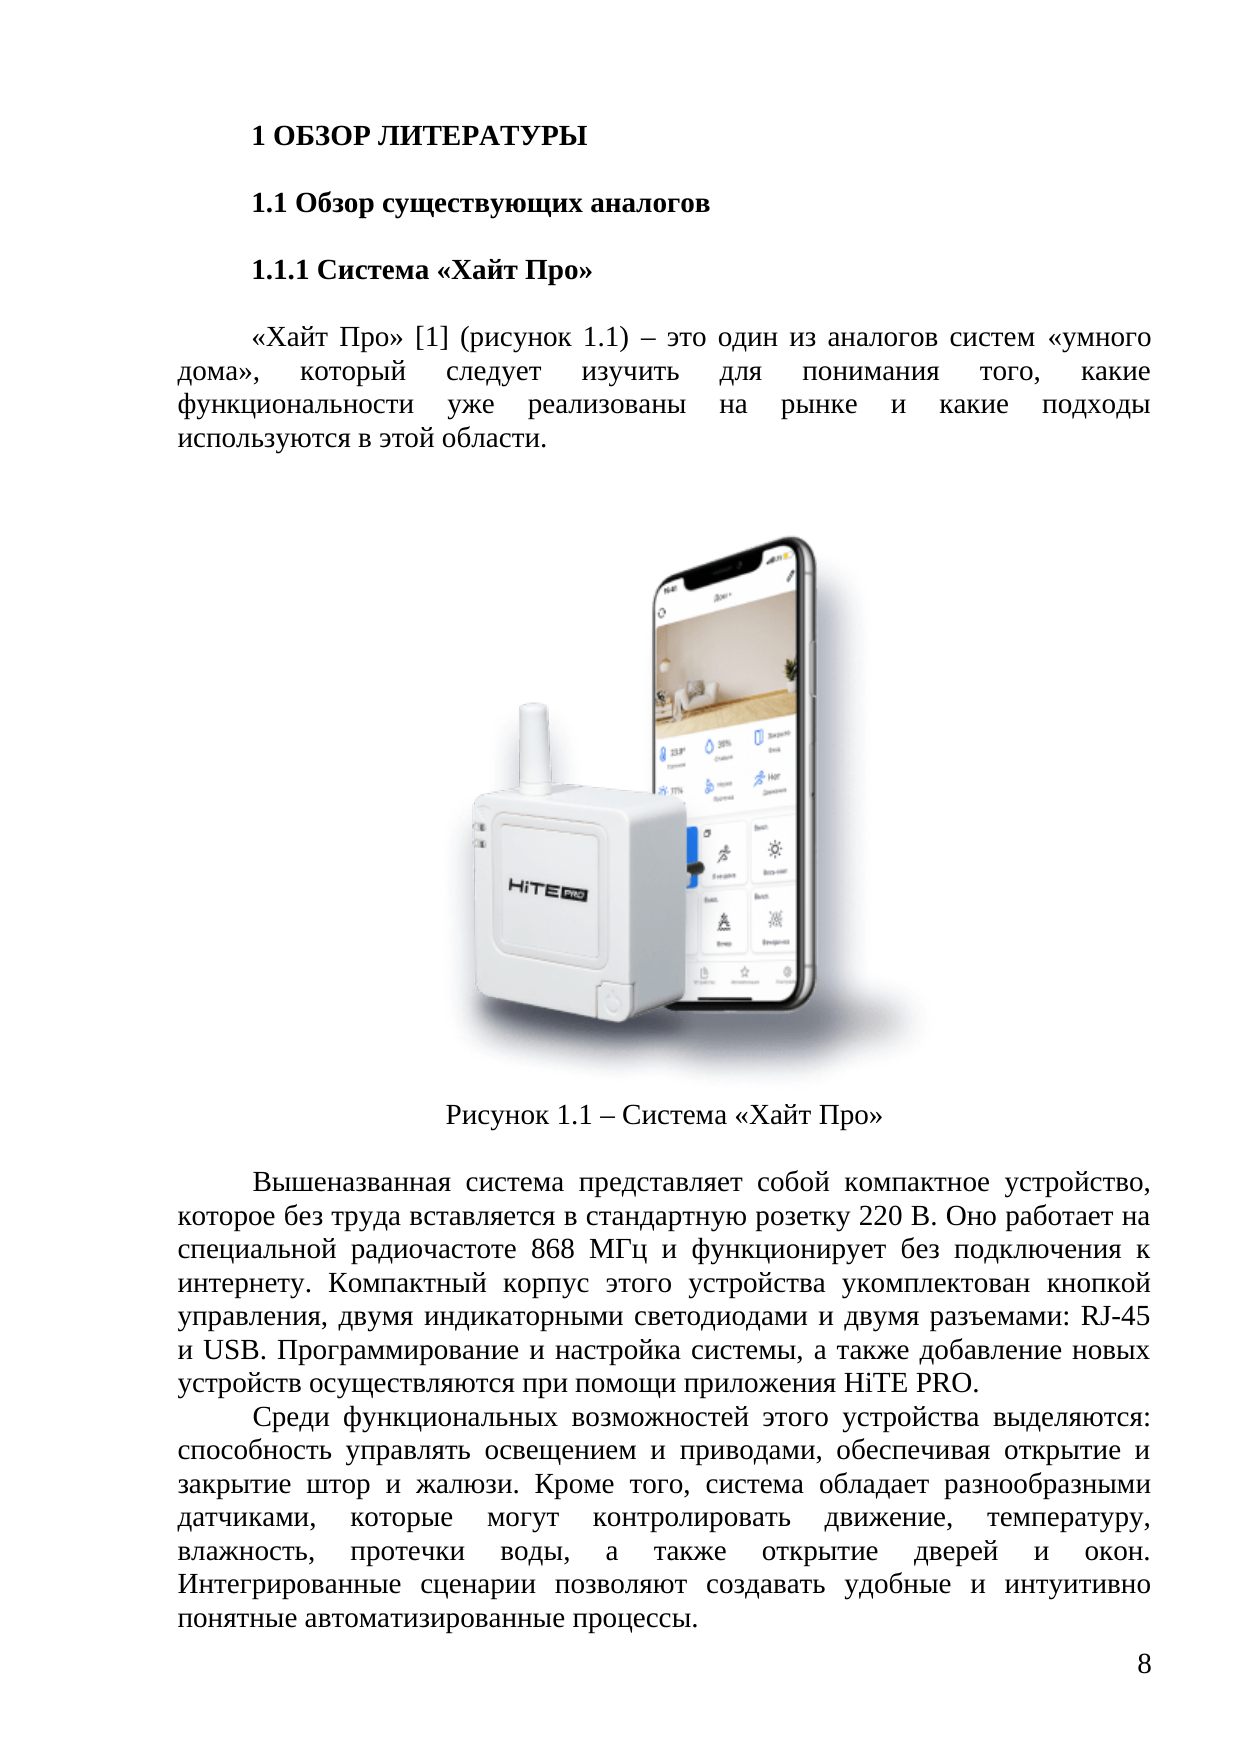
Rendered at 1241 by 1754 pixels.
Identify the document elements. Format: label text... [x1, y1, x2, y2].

subtitle 1 ОБЗОР ЛИТЕРАТУРЫ [177, 118, 1152, 152]
picture [348, 487, 981, 1097]
text Среди функциональных возможностей этого устройства выделяются: способность управлять освещением и приводами, обеспечивая открытие и закрытие штор и жалюзи. Кроме того, система обладает разнообразными датчиками, которые могут контролировать движение, температуру, влажность, протечки воды, а также открытие дверей и окон. Интегрированные сценарии позволяют создавать удобные и интуитивно понятные автоматизированные процессы. [177, 1399, 1152, 1634]
text Вышеназванная система представляет собой компактное устройство, которое без труда вставляется в стандартную розетку 220 В. Оно работает на специальной радиочастоте 868 МГц и функционирует без подключения к интернету. Компактный корпус этого устройства укомплектован кнопкой управления, двумя индикаторными светодиодами и двумя разъемами: RJ-45 и USB. Программирование и настройка системы, а также добавление новых устройств осуществляются при помощи приложения HiTE PRO. [177, 1164, 1152, 1399]
text 1.1.1 Система «Хайт Про» [251, 252, 1152, 286]
text «Хайт Про» [1] (рисунок 1.1) – это один из аналогов систем «умного дома», который следует изучить для понимания того, какие функциональности уже реализованы на рынке и какие подходы используются в этой области. [177, 319, 1152, 453]
text Рисунок 1.1 – Система «Хайт Про» [177, 1097, 1152, 1131]
subtitle 1.1 Обзор существующих аналогов [177, 185, 1152, 219]
